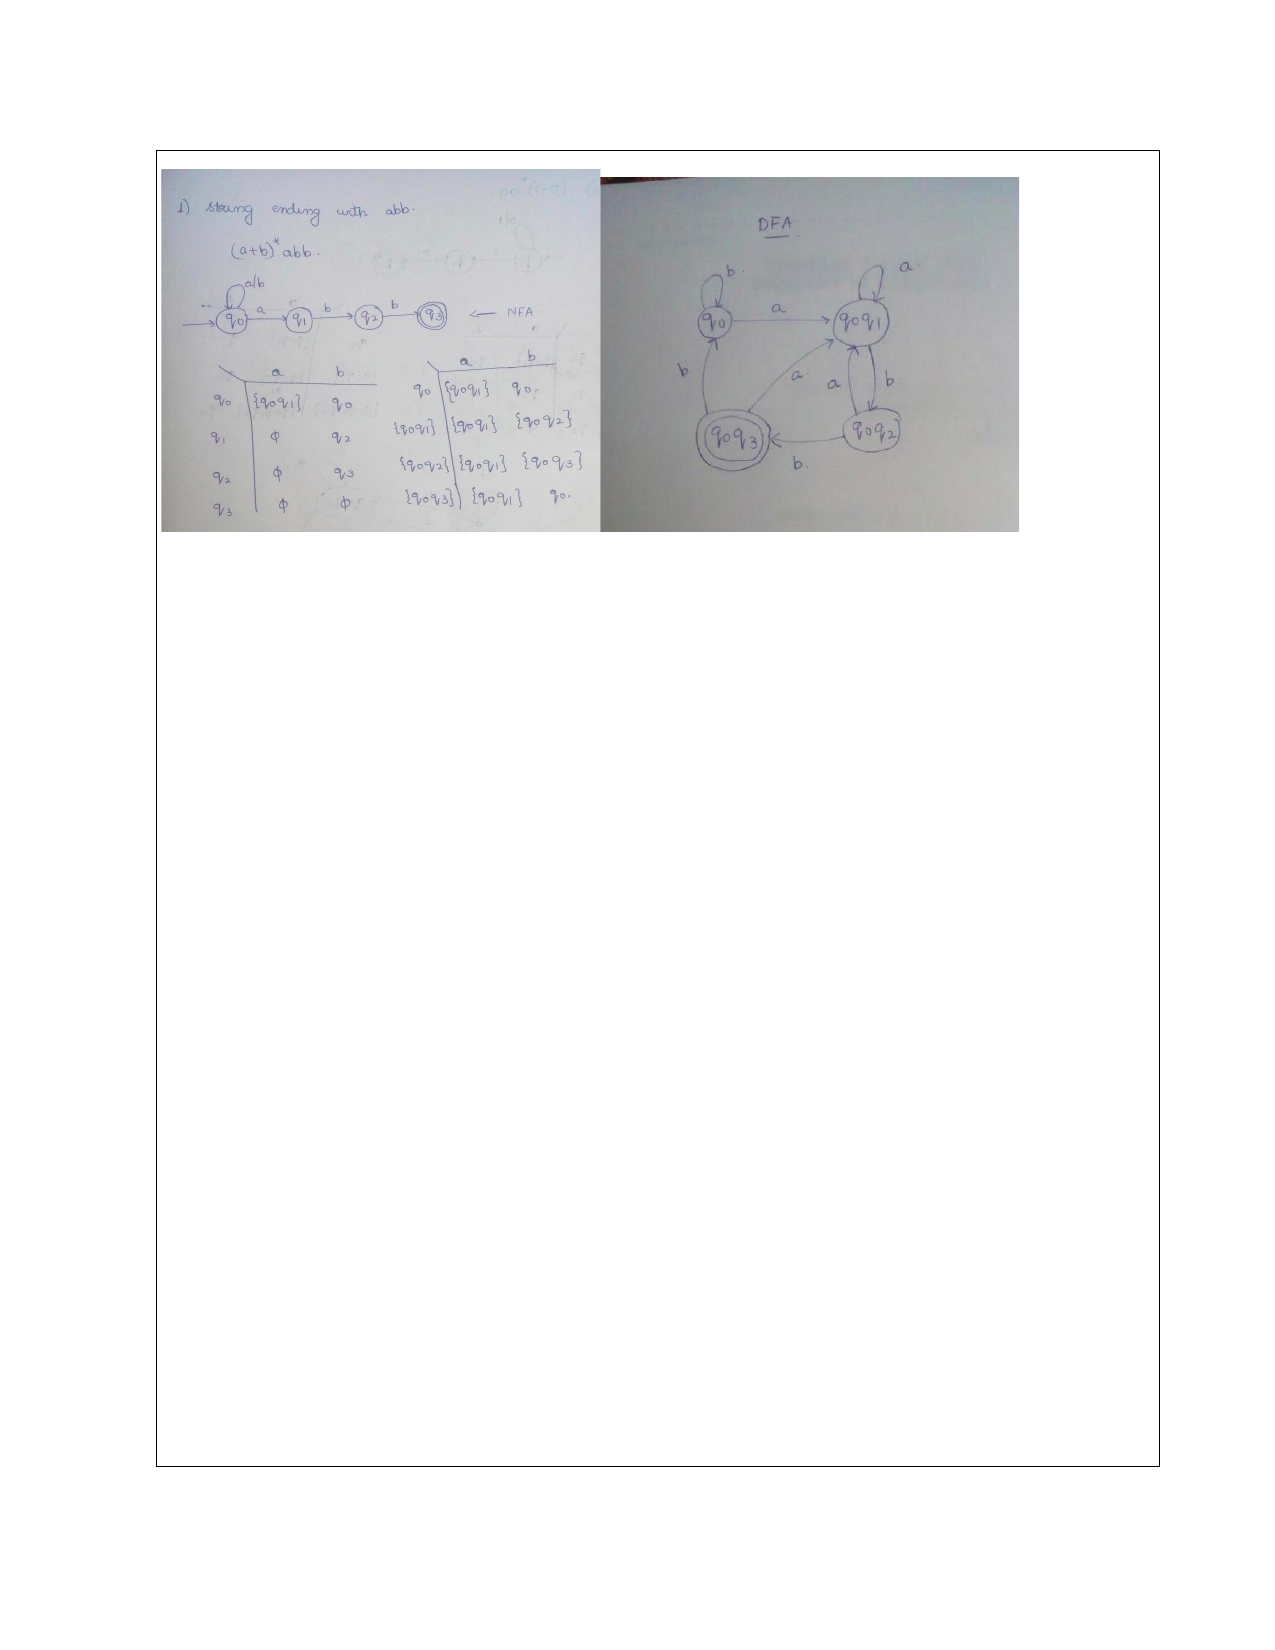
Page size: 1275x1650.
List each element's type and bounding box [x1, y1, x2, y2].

picture [161, 169, 1020, 532]
table_cell [157, 151, 1159, 1466]
